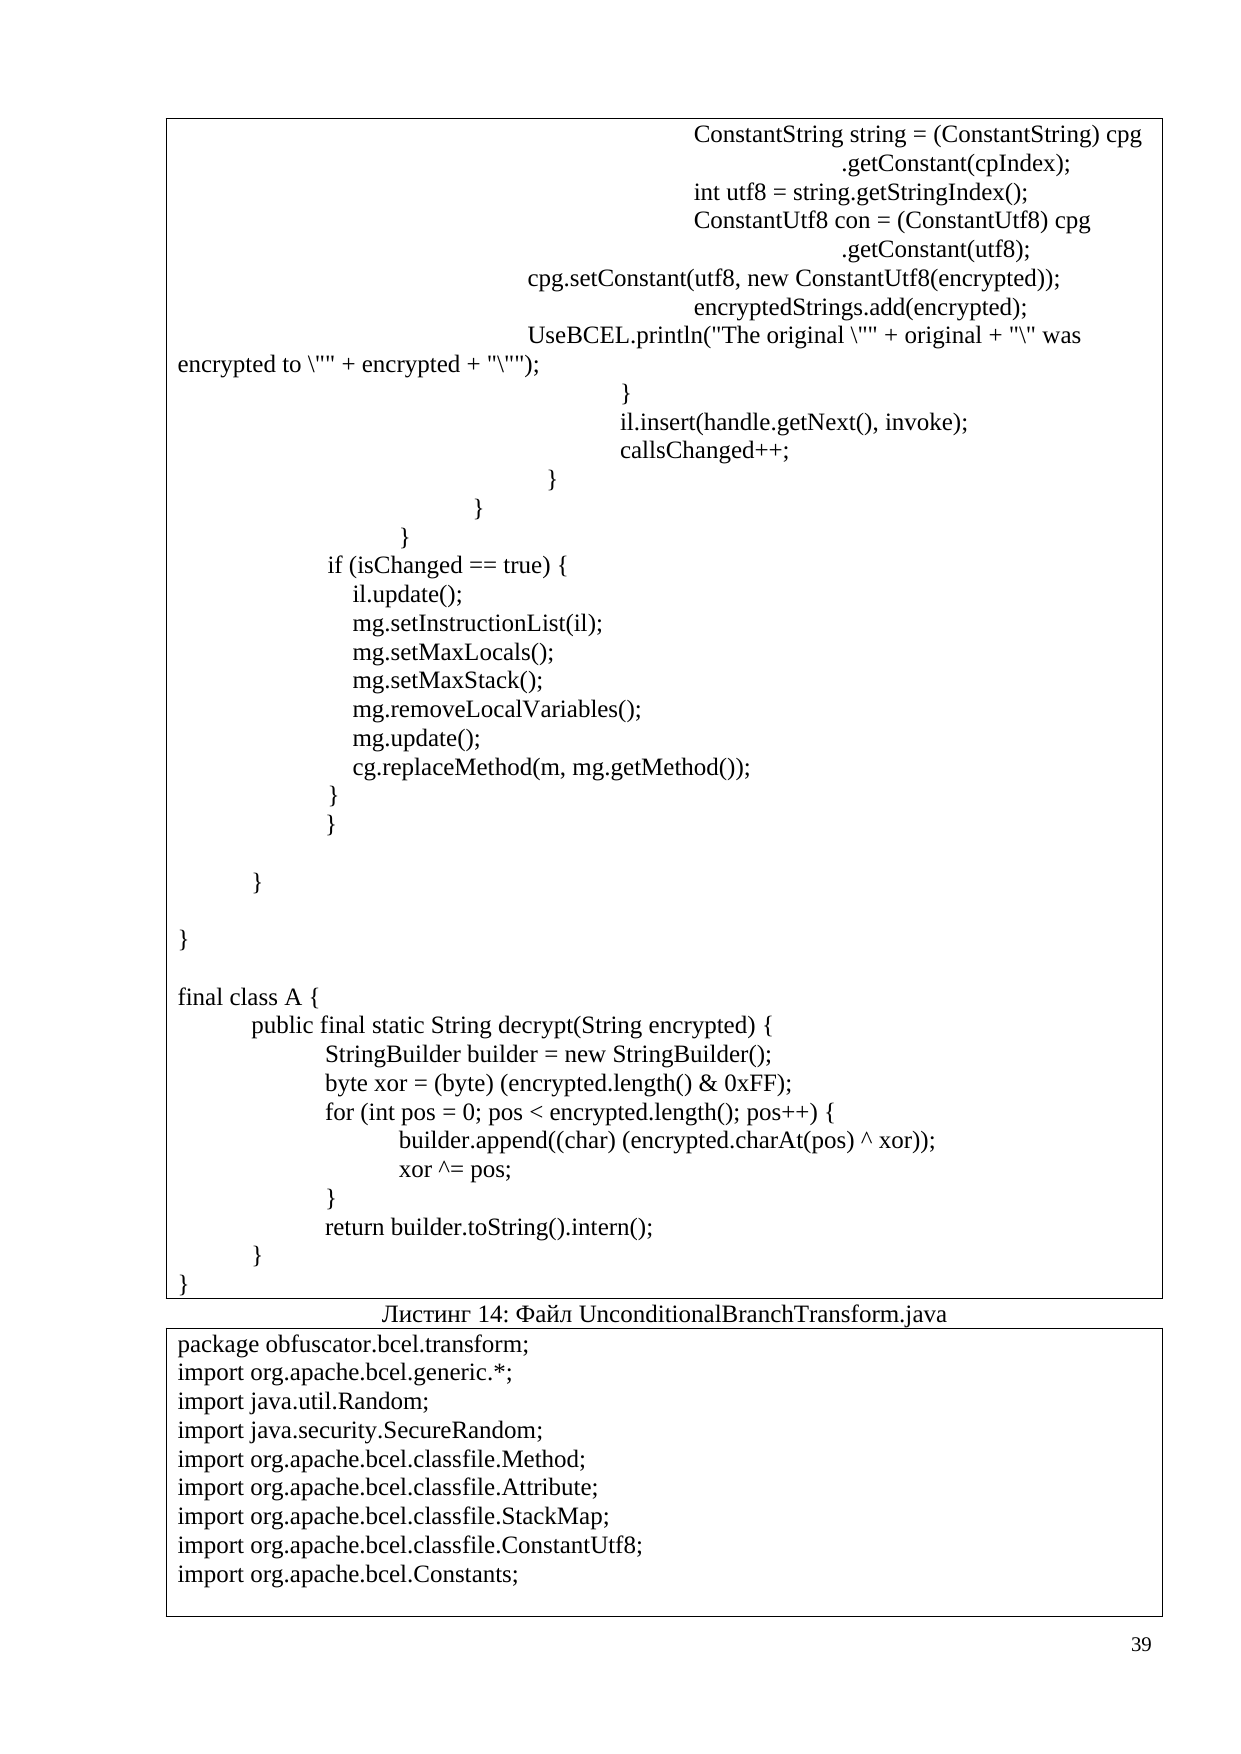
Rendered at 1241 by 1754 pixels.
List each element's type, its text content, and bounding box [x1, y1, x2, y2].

text Листинг 14: Файл UnconditionalBranchTransform.java [177, 1299, 1152, 1328]
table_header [167, 119, 1162, 1298]
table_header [167, 1329, 1162, 1616]
